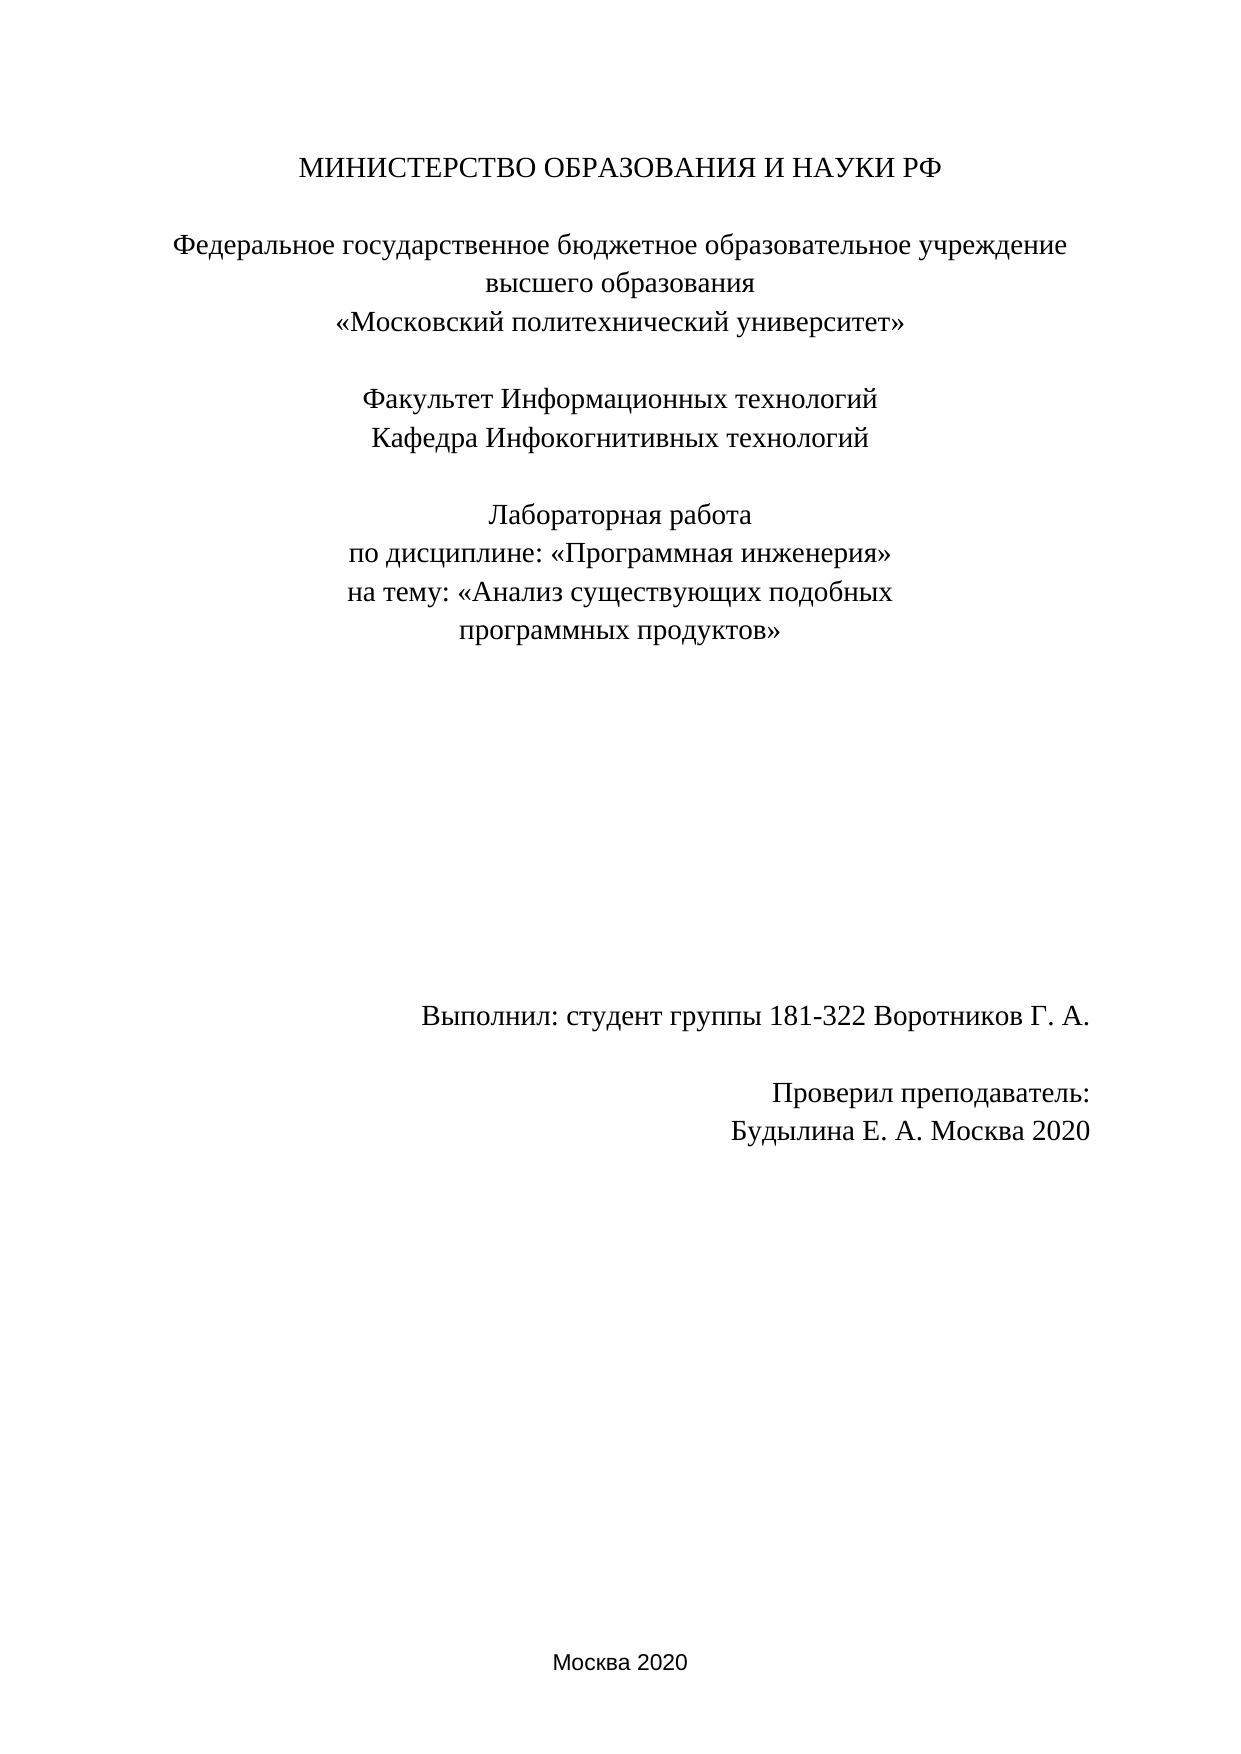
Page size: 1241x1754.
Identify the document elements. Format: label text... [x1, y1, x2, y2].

text Лабораторная работа [150, 497, 1090, 530]
text по дисциплине: «Программная инженерия» [150, 535, 1090, 569]
text МИНИСТЕРСТВО ОБРАЗОВАНИЯ И НАУКИ РФ [150, 150, 1090, 183]
text на тему: «Анализ существующих подобных [150, 574, 1090, 607]
text Выполнил: студент группы 181-322 Воротников Г. А. [150, 998, 1090, 1031]
text Кафедра Инфокогнитивных технологий [150, 420, 1090, 453]
text Будылина Е. А. Москва 2020 [150, 1113, 1090, 1147]
text программных продуктов» [150, 612, 1090, 646]
text Проверил преподаватель: [150, 1075, 1090, 1108]
text Факультет Информационных технологий [150, 381, 1090, 415]
text «Московский политехнический университет» [150, 304, 1090, 338]
text Федеральное государственное бюджетное образовательное учреждение высшего образования [150, 227, 1090, 299]
